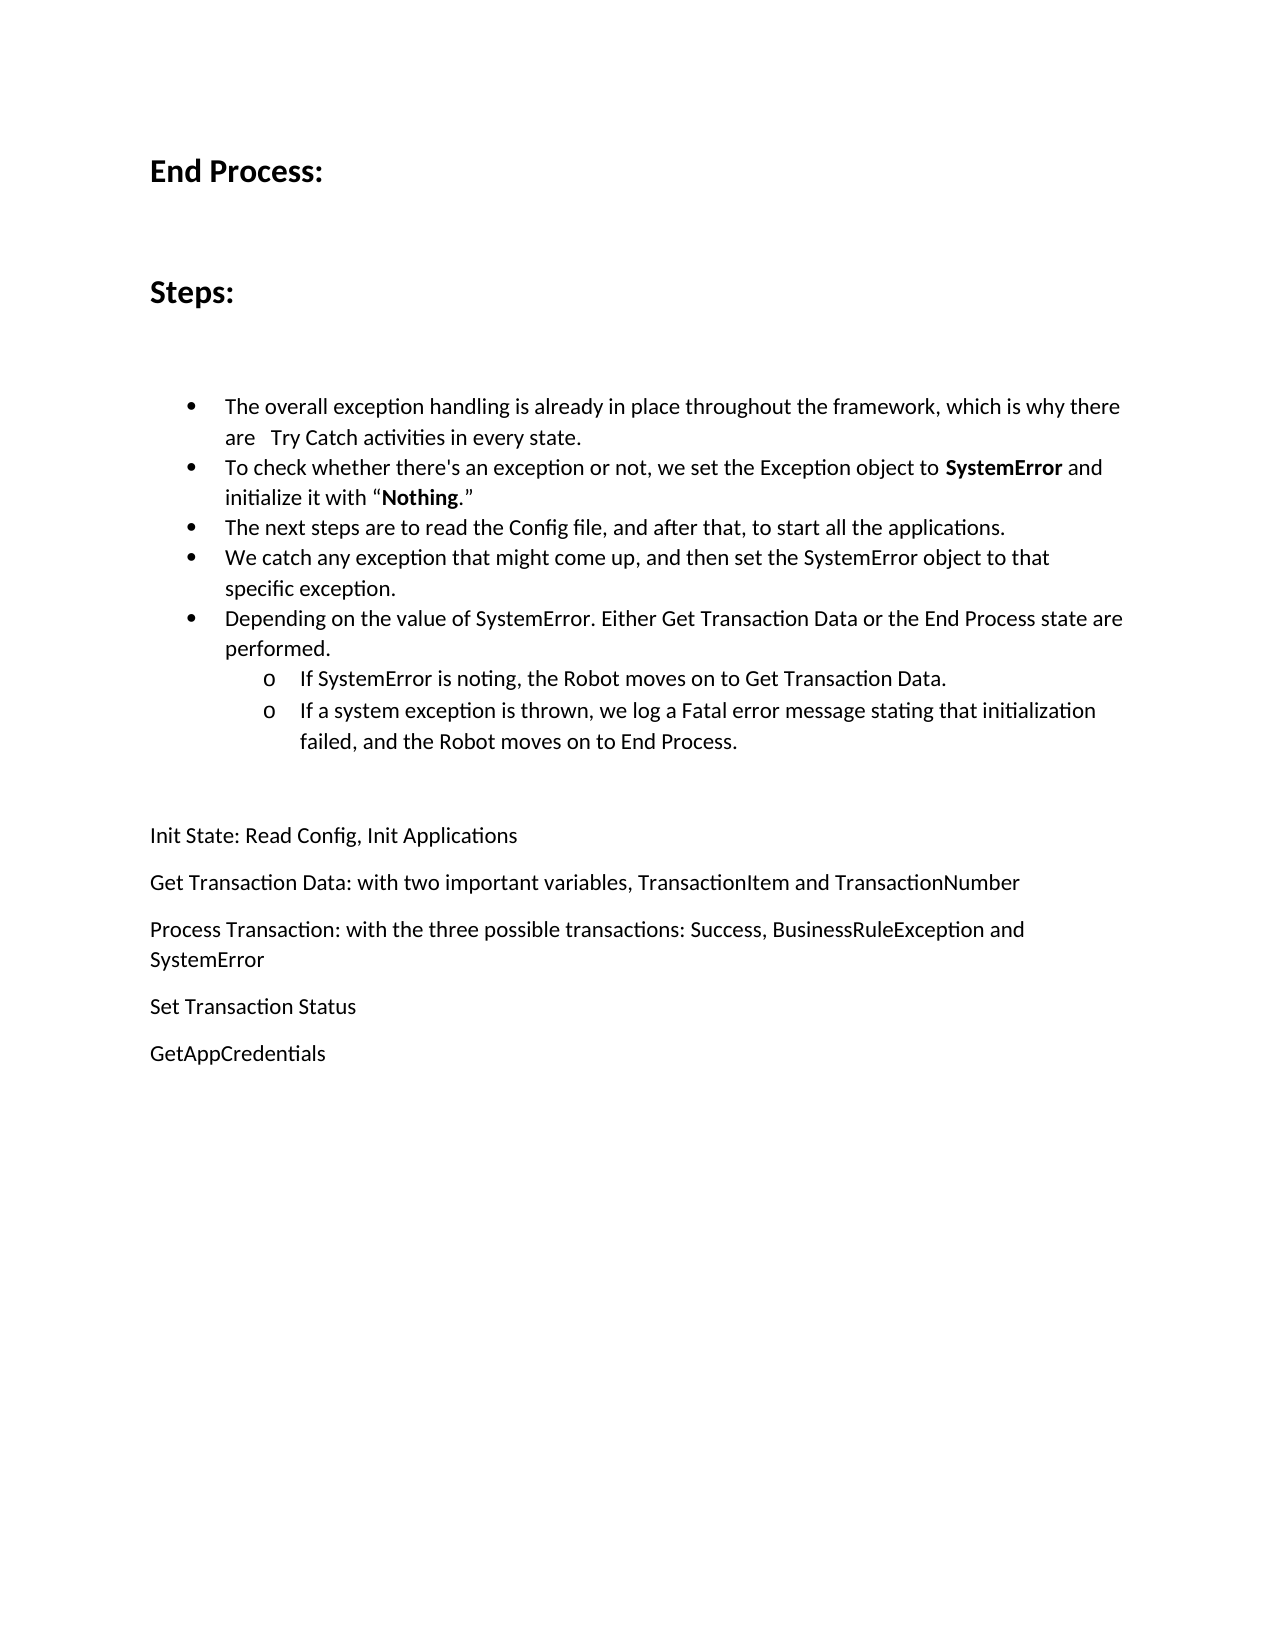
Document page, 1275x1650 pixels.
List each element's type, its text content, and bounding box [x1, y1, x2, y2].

text Steps: [150, 271, 1125, 312]
list If a system exception is thrown, we log a Fatal error message stating that initialization failed, and the Robot moves on to End Process. [262, 696, 1125, 755]
list To check whether there's an exception or not, we set the Exception object to SystemError and initialize it with “Nothing.” [187, 453, 1125, 511]
text Get Transaction Data: with two important variables, TransactionItem and TransactionNumber [150, 868, 1125, 896]
list The overall exception handling is already in place throughout the framework, which is why there are Try Catch activities in every state. [187, 392, 1125, 451]
list Depending on the value of SystemError. Either Get Transaction Data or the End Process state are performed. [187, 604, 1125, 662]
list The next steps are to read the Config file, and after that, to start all the applications. [187, 513, 1125, 541]
list If SystemError is noting, the Robot moves on to Get Transaction Data. [262, 664, 1125, 693]
list We catch any exception that might come up, and then set the SystemError object to that specific exception. [187, 543, 1125, 602]
text Init State: Read Config, Init Applications [150, 821, 1125, 849]
text GetAppCredentials [150, 1039, 1125, 1067]
text Set Transaction Status [150, 992, 1125, 1020]
text End Process: [150, 150, 1125, 191]
text Process Transaction: with the three possible transactions: Success, BusinessRuleException and SystemError [150, 915, 1125, 973]
